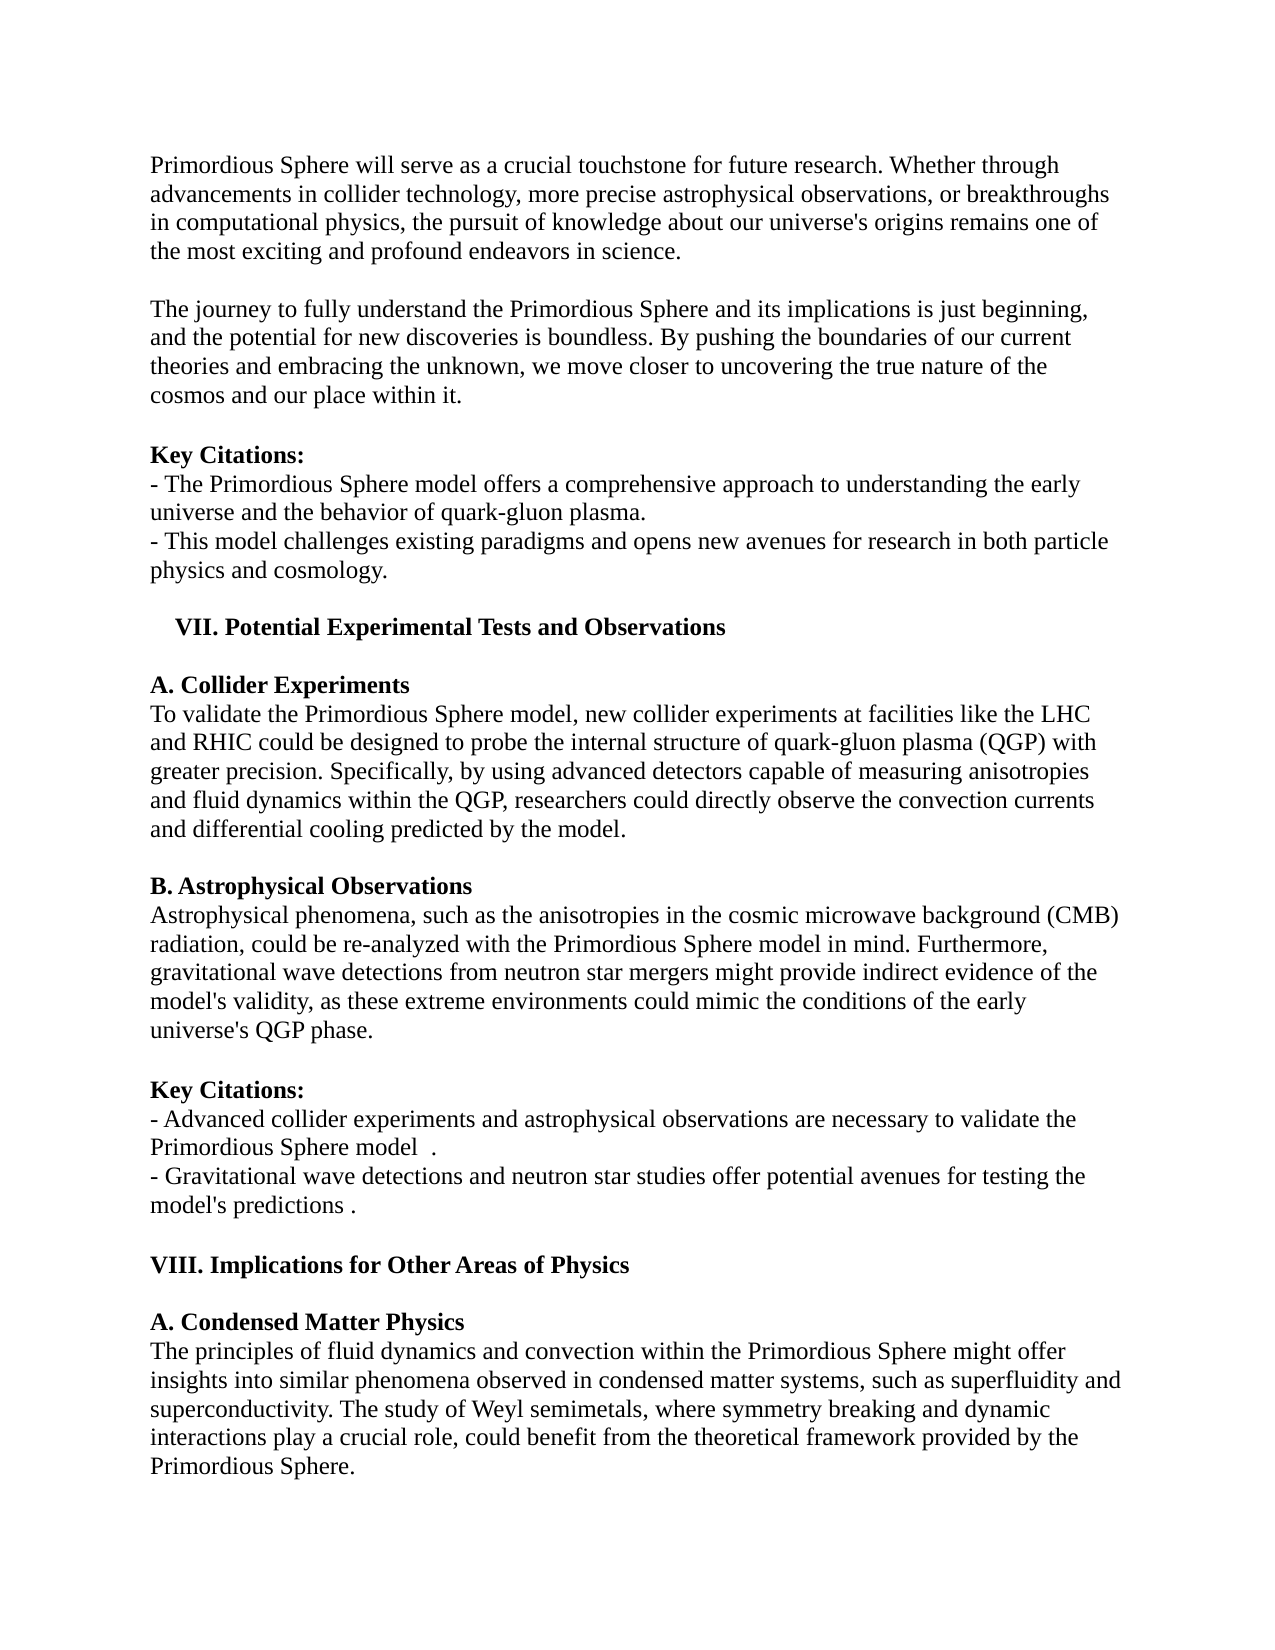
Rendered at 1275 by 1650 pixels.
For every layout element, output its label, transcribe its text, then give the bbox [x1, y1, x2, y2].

text Key Citations: [150, 1075, 1125, 1104]
text - The Primordious Sphere model offers a comprehensive approach to understanding the early universe and the behavior of quark-gluon plasma. - This model challenges existing paradigms and opens new avenues for research in both particle physics and cosmology. [150, 469, 1125, 584]
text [150, 1250, 1125, 1480]
text Key Citations: [150, 440, 1125, 469]
text VII. Potential Experimental Tests and Observations A. Collider Experiments To validate the Primordious Sphere model, new collider experiments at facilities like the LHC and RHIC could be designed to probe the internal structure of quark-gluon plasma (QGP) with greater precision. Specifically, by using advanced detectors capable of measuring anisotropies and fluid dynamics within the QGP, researchers could directly observe the convection currents and differential cooling predicted by the model. B. Astrophysical Observations Astrophysical phenomena, such as the anisotropies in the cosmic microwave background (CMB) radiation, could be re-analyzed with the Primordious Sphere model in mind. Furthermore, gravitational wave detections from neutron star mergers might provide indirect evidence of the model's validity, as these extreme environments could mimic the conditions of the early universe's QGP phase. [150, 612, 1125, 1075]
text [150, 150, 1125, 440]
text - Advanced collider experiments and astrophysical observations are necessary to validate the Primordious Sphere model . - Gravitational wave detections and neutron star studies offer potential avenues for testing the model's predictions . [150, 1104, 1125, 1250]
